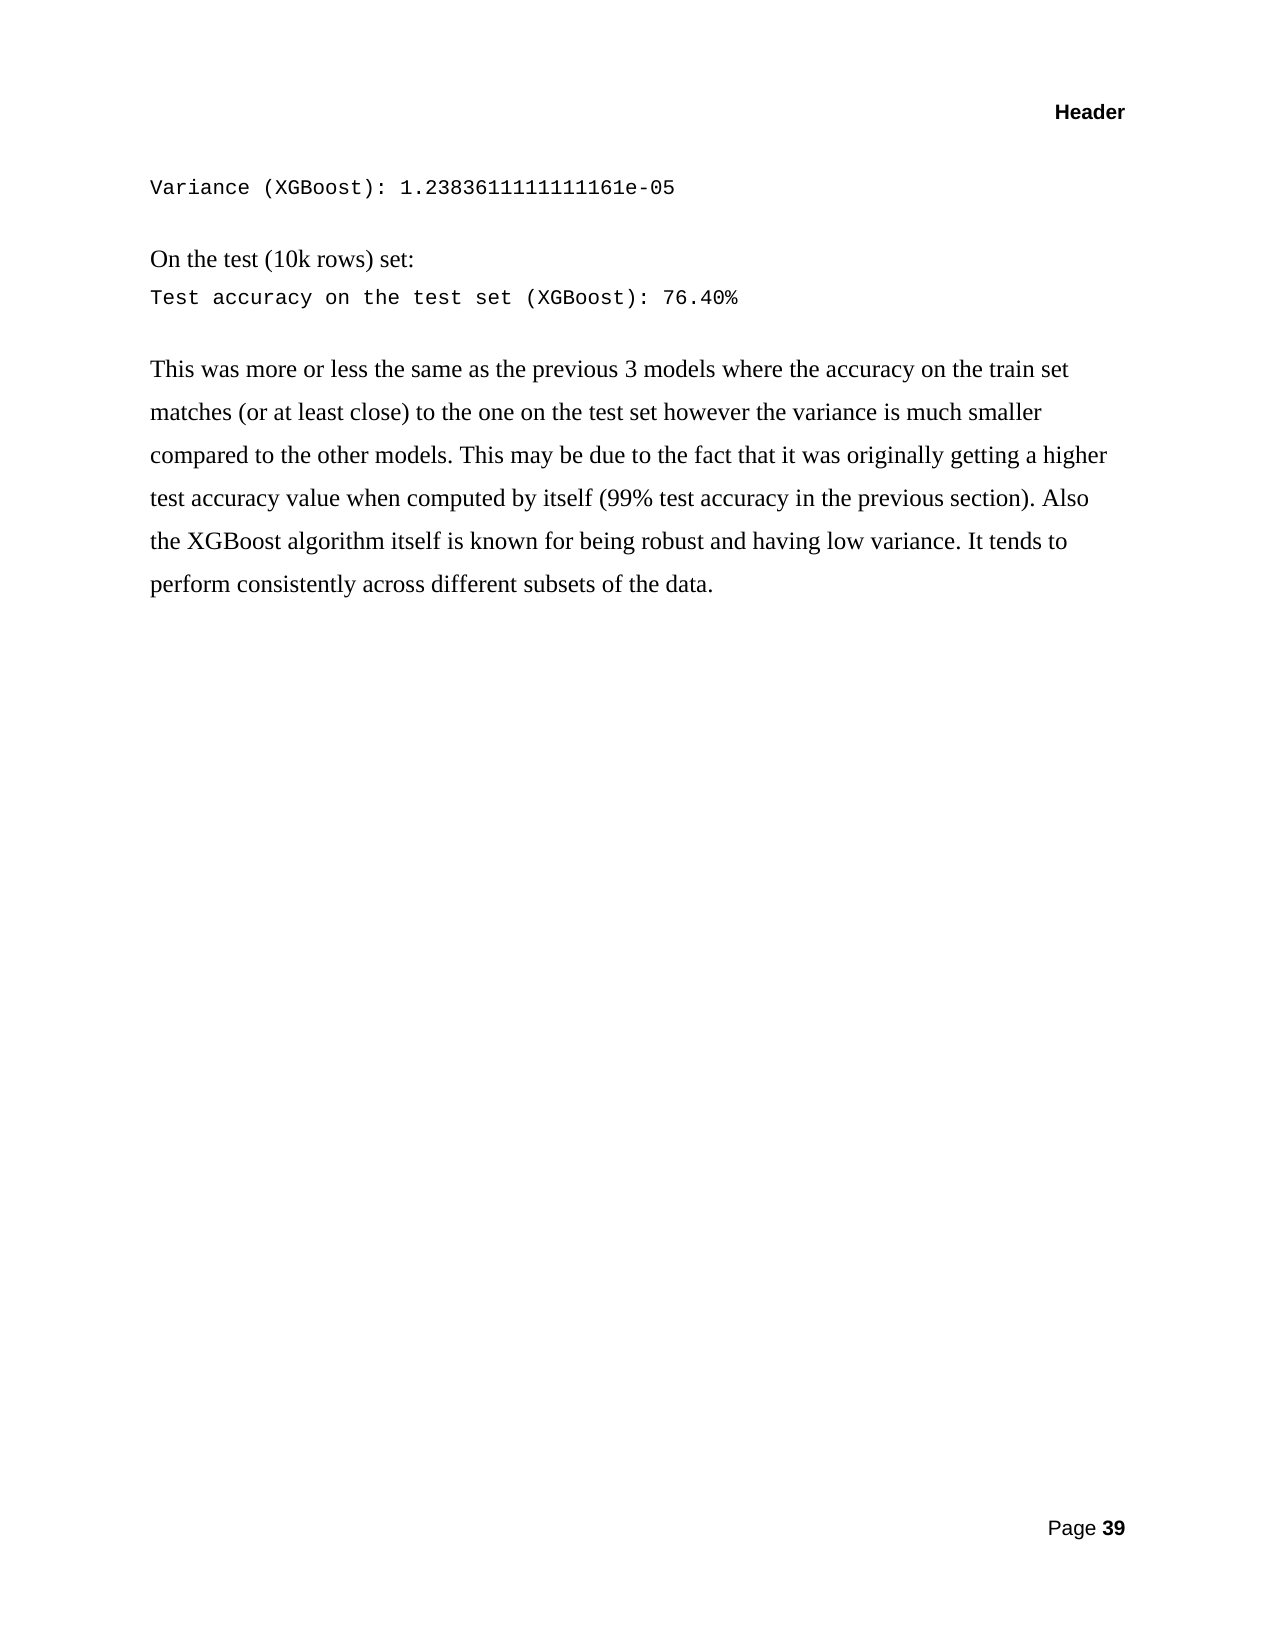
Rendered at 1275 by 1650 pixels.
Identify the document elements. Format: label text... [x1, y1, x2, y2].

text This was more or less the same as the previous 3 models where the accuracy on the train set matches (or at least close) to the one on the test set however the variance is much smaller compared to the other models. This may be due to the fact that it was originally getting a higher test accuracy value when computed by itself (99% test accuracy in the previous section). Also the XGBoost algorithm itself is known for being robust and having low variance. It tends to perform consistently across different subsets of the data. [150, 354, 1125, 598]
text On the test (10k rows) set: [150, 244, 1125, 273]
text Variance (XGBoost): 1.2383611111111161e-05 [150, 177, 1125, 201]
text Test accuracy on the test set (XGBoost): 76.40% [150, 287, 1125, 311]
